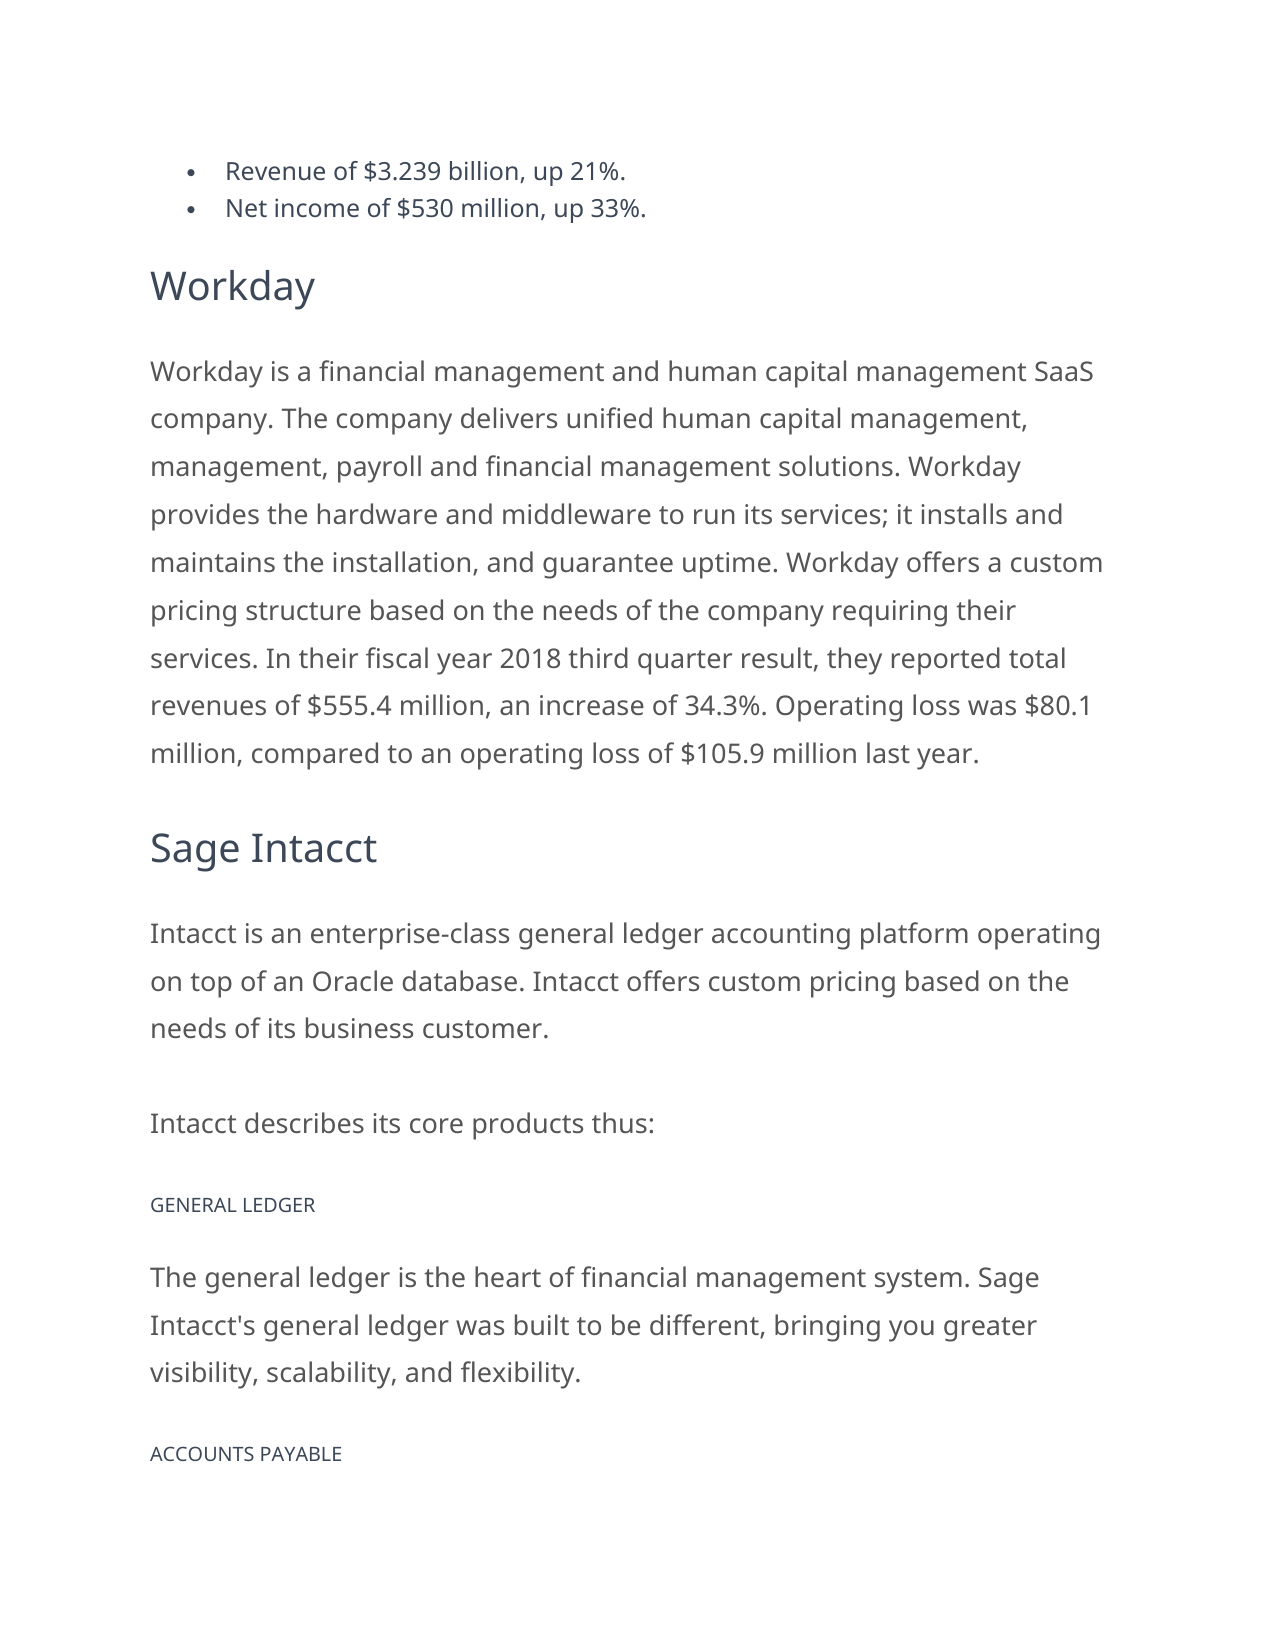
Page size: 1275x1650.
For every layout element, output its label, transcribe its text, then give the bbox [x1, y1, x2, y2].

list Revenue of $3.239 billion, up 21%. [187, 150, 1125, 187]
text Workday [150, 256, 1125, 312]
list Net income of $530 million, up 33%. [187, 187, 1125, 225]
text The general ledger is the heart of financial management system. Sage Intacct's general ledger was built to be different, bringing you greater visibility, scalability, and flexibility. [150, 1247, 1125, 1391]
text Intacct describes its core products thus: [150, 1094, 1125, 1142]
text General ledger [150, 1188, 1125, 1218]
text Accounts payable [150, 1437, 1125, 1467]
text Sage Intacct [150, 818, 1125, 874]
text Workday is a financial management and human capital management SaaS company. The company delivers unified human capital management, management, payroll and financial management solutions. Workday provides the hardware and middleware to run its services; it installs and maintains the installation, and guarantee uptime. Workday offers a custom pricing structure based on the needs of the company requiring their services. In their fiscal year 2018 third quarter result, they reported total revenues of $555.4 million, an increase of 34.3%. Operating loss was $80.1 million, compared to an operating loss of $105.9 million last year. [150, 341, 1125, 772]
text Intacct is an enterprise-class general ledger accounting platform operating on top of an Oracle database. Intacct offers custom pricing based on the needs of its business customer. [150, 903, 1125, 1047]
